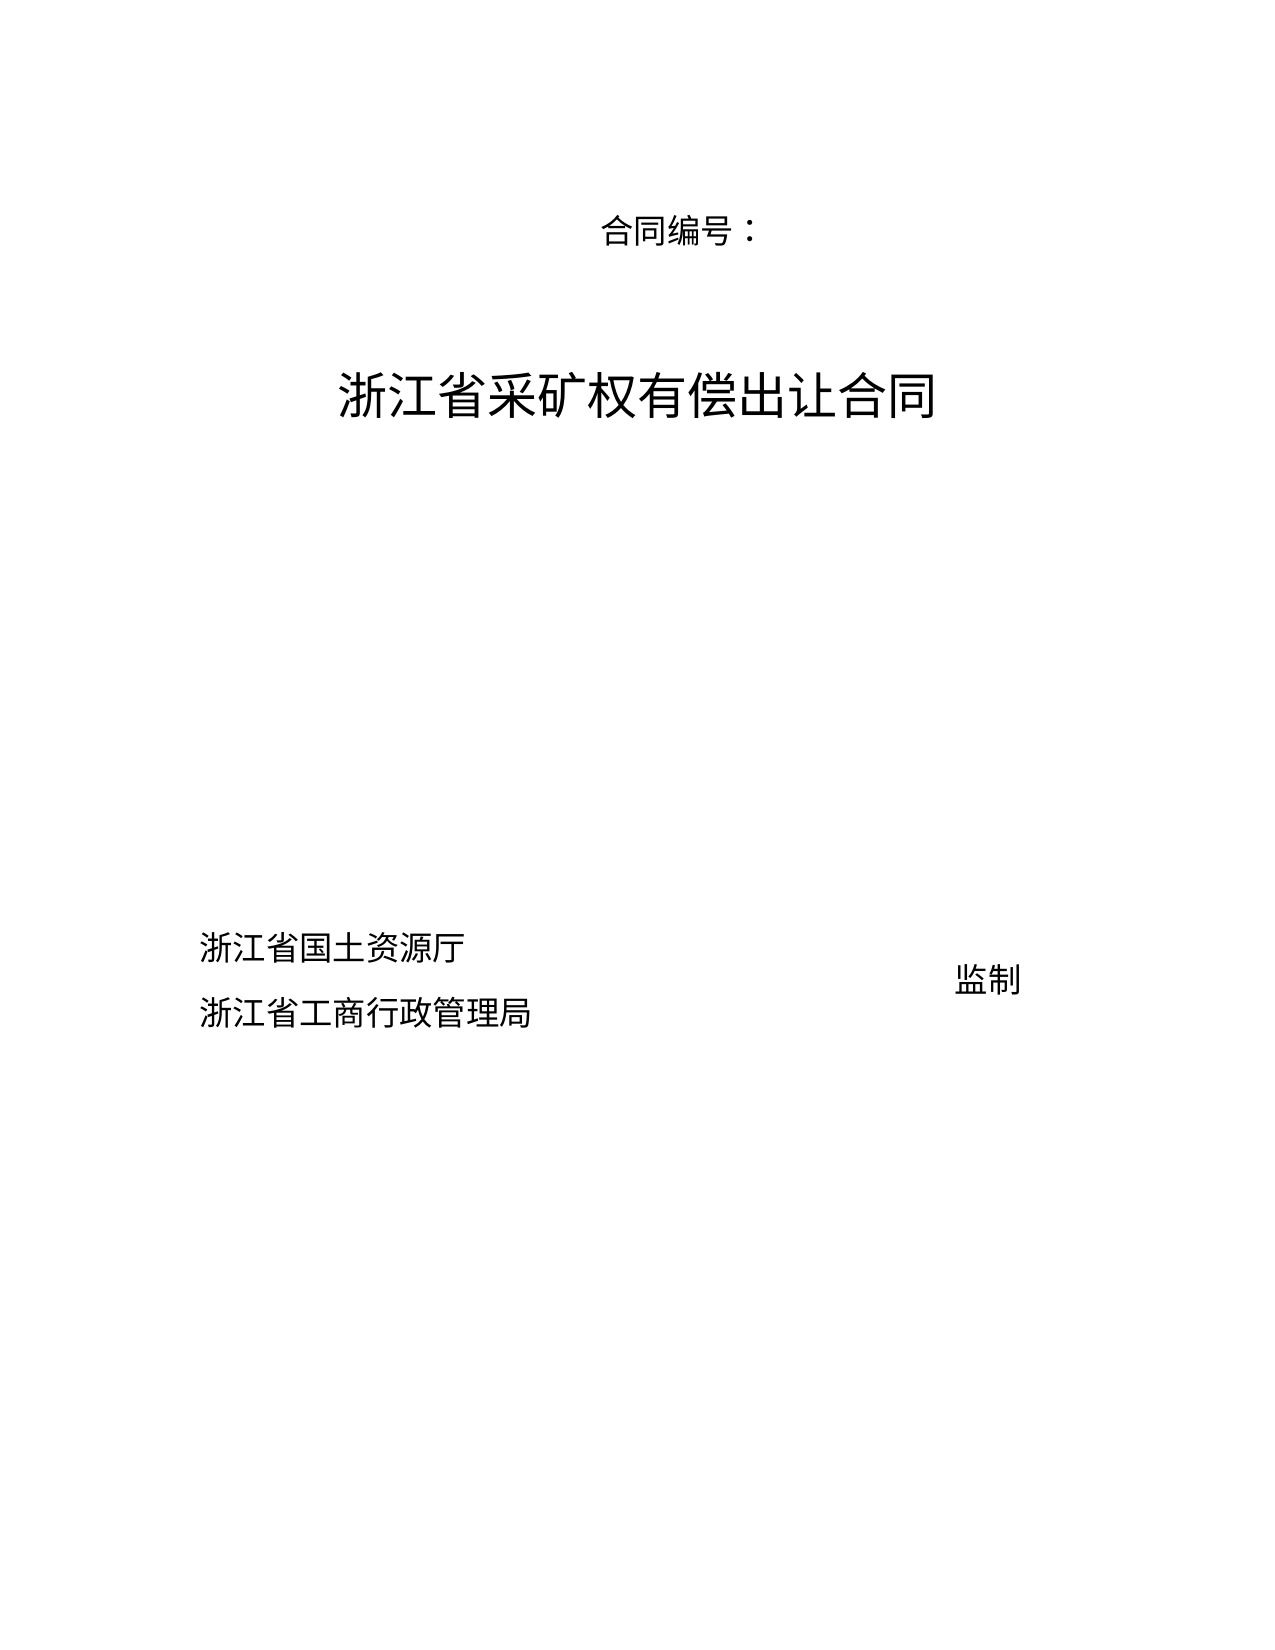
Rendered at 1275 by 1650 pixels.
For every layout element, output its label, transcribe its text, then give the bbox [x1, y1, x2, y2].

text 浙江省采矿权有偿出让合同 [187, 361, 1087, 429]
table_header 浙江省国土资源厅 [188, 924, 888, 989]
text 合同编号： [187, 208, 1087, 253]
table_header 监制 [888, 924, 1087, 1055]
table_cell 浙江省工商行政管理局 [188, 990, 888, 1055]
